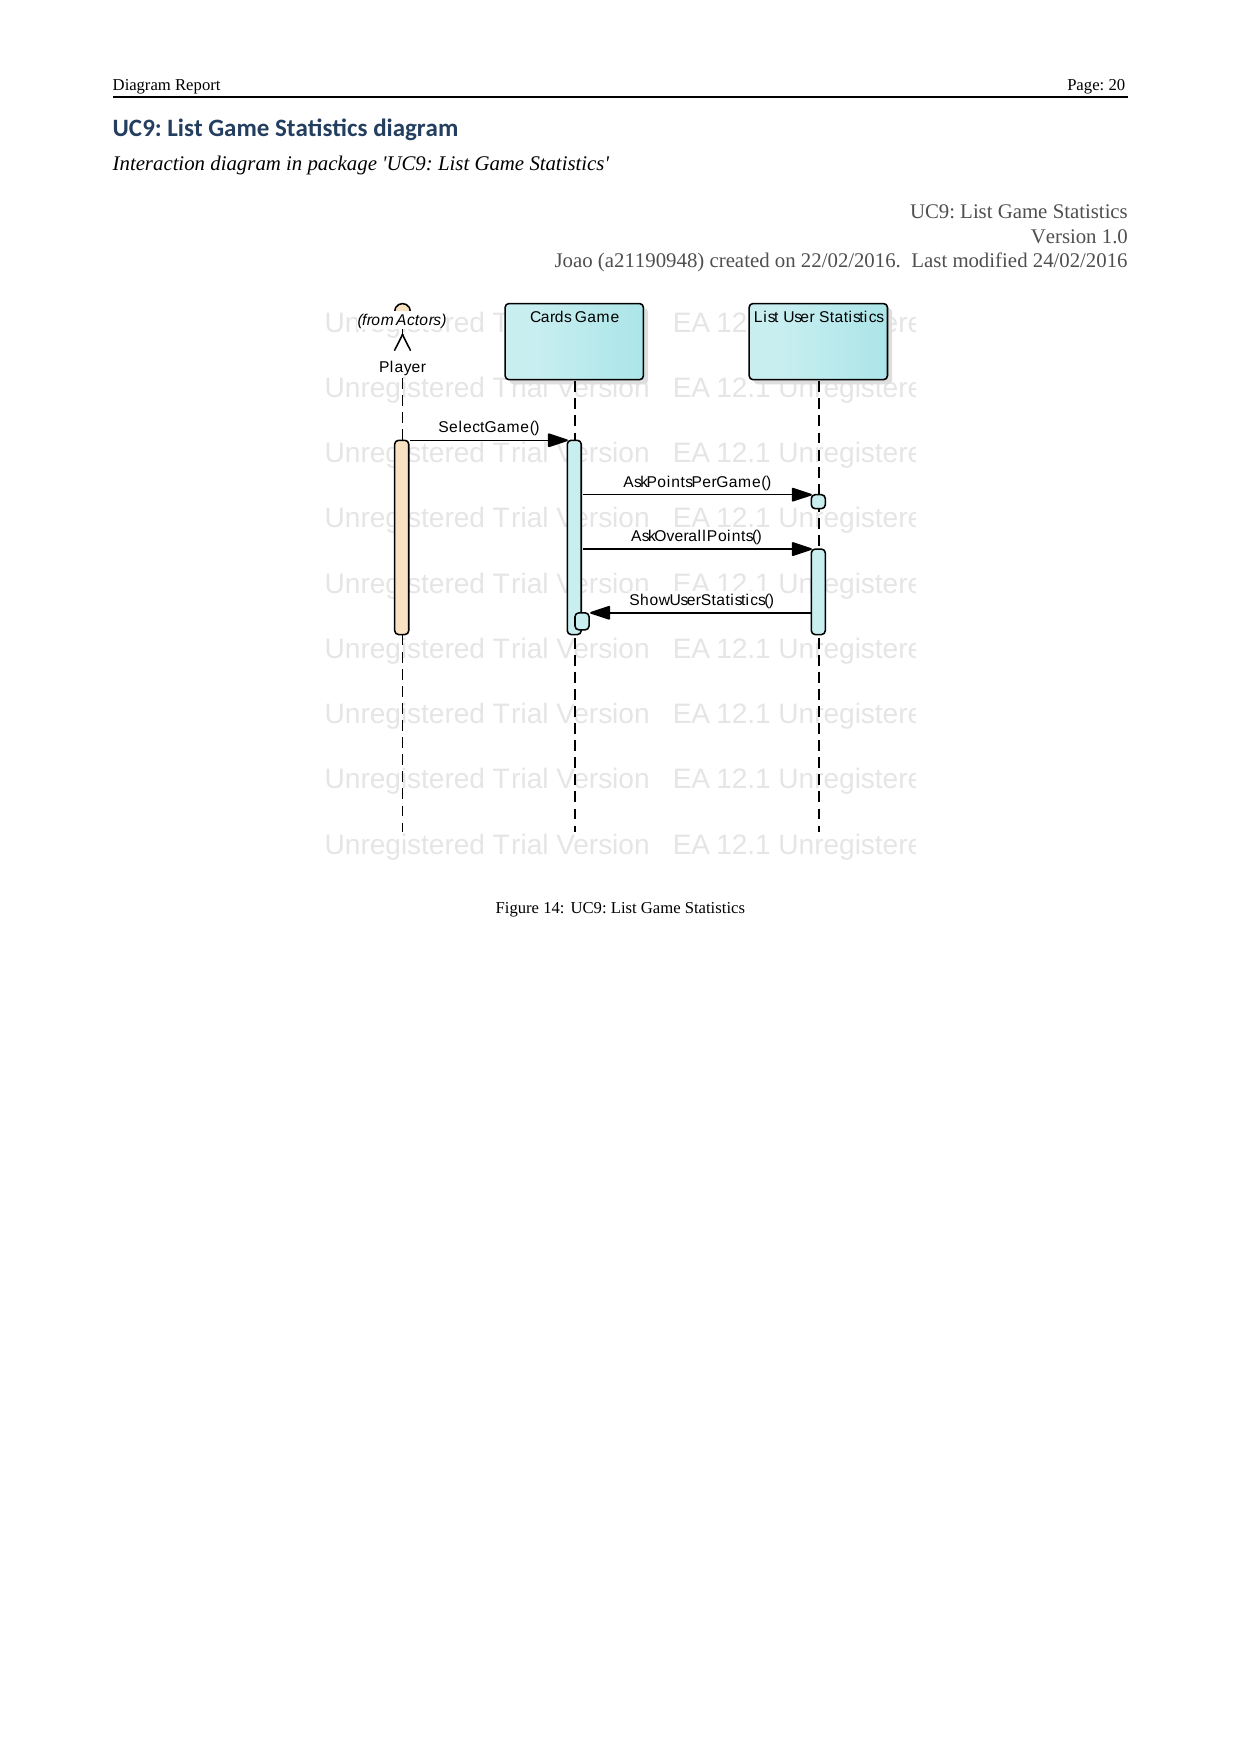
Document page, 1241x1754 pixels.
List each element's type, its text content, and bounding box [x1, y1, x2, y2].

text Interaction diagram in package 'UC9: List Game Statistics' [112, 151, 1128, 175]
subtitle UC9: List Game Statistics diagram [112, 112, 1128, 143]
text Version 1.0 [112, 223, 1128, 248]
text UC9: List Game Statistics [112, 898, 1128, 917]
text Joao (a21190948) created on 22/02/2016. Last modified 24/02/2016 [112, 248, 1128, 272]
text UC9: List Game Statistics [112, 199, 1128, 223]
